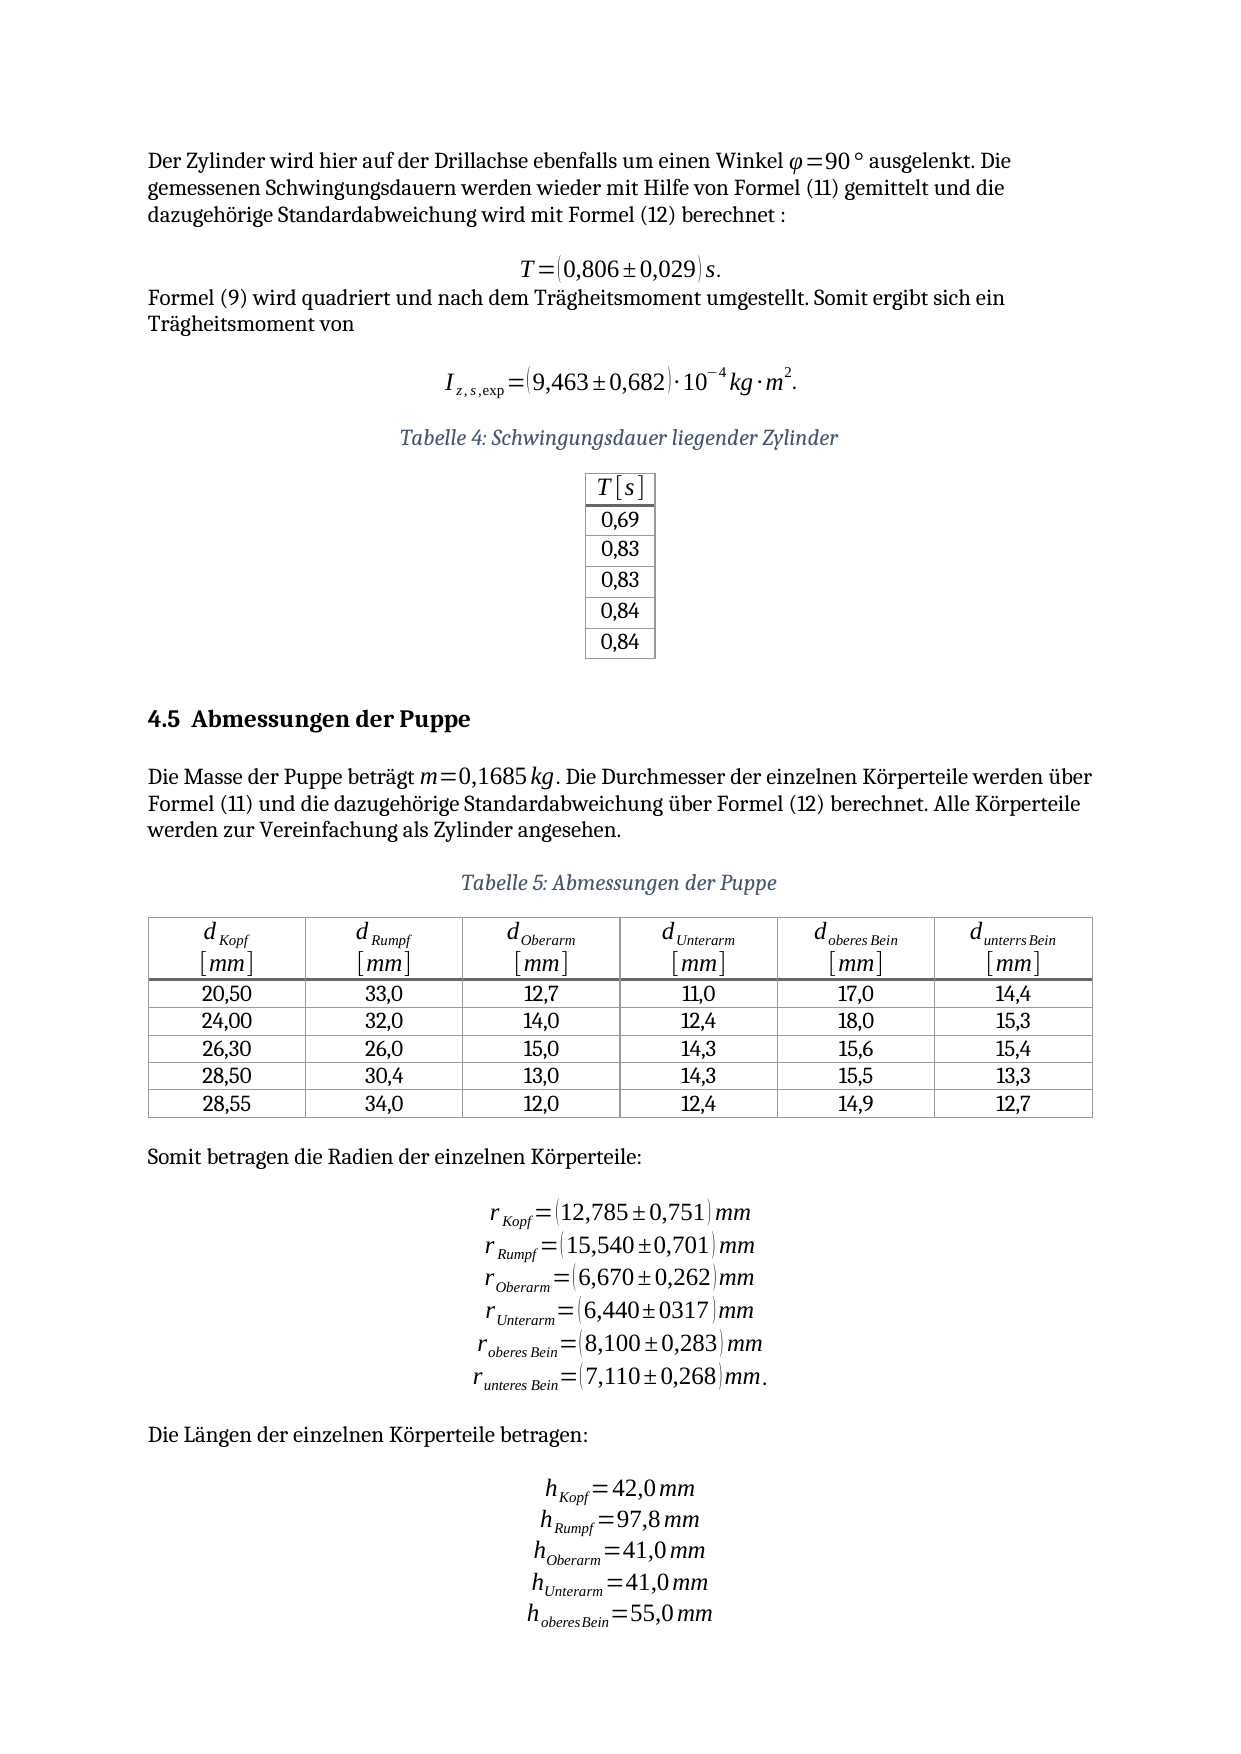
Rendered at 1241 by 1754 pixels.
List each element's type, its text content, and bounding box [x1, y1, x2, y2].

table_cell 0,69 [586, 507, 654, 535]
table_cell 14,3 [621, 1036, 777, 1062]
table_cell 20,50 [149, 981, 305, 1007]
table_cell 33,0 [306, 981, 462, 1007]
table_header [778, 918, 934, 978]
text . [148, 364, 1093, 399]
text . [148, 254, 1093, 285]
table_cell 0,84 [586, 598, 654, 628]
table_cell 15,0 [463, 1036, 619, 1062]
table_cell 14,4 [935, 981, 1092, 1007]
text Tabelle 4: Schwingungsdauer liegender Zylinder [148, 425, 1093, 452]
table_cell 12,7 [935, 1090, 1092, 1117]
table_cell 30,4 [306, 1063, 462, 1089]
text 4.5 Abmessungen der Puppe [148, 705, 1093, 734]
table_cell 14,0 [463, 1008, 619, 1034]
table_cell 15,6 [778, 1036, 934, 1062]
table_cell 0,84 [586, 629, 654, 657]
table_cell 26,30 [149, 1036, 305, 1062]
table_header [586, 474, 654, 503]
text Somit betragen die Radien der einzelnen Körperteile: [148, 1144, 1093, 1170]
text Tabelle 5: Abmessungen der Puppe [148, 869, 1093, 896]
text Die Längen der einzelnen Körperteile betragen: [148, 1422, 1093, 1448]
text Formel (9) wird quadriert und nach dem Trägheitsmoment umgestellt. Somit ergibt sich ein Trägheitsmoment von [148, 285, 1093, 338]
table_cell 11,0 [621, 981, 777, 1007]
text . [148, 1361, 1093, 1394]
table_cell 13,0 [463, 1063, 619, 1089]
text Die Masse der Puppe beträgt . Die Durchmesser der einzelnen Körperteile werden über Formel (11) und die dazugehörige Standardabweichung über Formel (12) berechnet. Alle Körperteile werden zur Vereinfachung als Zylinder angesehen. [148, 763, 1093, 843]
table_cell 0,83 [586, 536, 654, 566]
table_header [306, 918, 462, 978]
table_cell 0,83 [586, 567, 654, 597]
table_cell 14,9 [778, 1090, 934, 1117]
table_cell 12,4 [621, 1090, 777, 1117]
table_header [621, 918, 777, 978]
table_header [149, 918, 305, 978]
table_cell 13,3 [935, 1063, 1092, 1089]
table_cell 28,50 [149, 1063, 305, 1089]
table_cell 32,0 [306, 1008, 462, 1034]
table_cell 14,3 [621, 1063, 777, 1089]
text Der Zylinder wird hier auf der Drillachse ebenfalls um einen Winkel ausgelenkt. Die gemessenen Schwingungsdauern werden wieder mit Hilfe von Formel (11) gemittelt und die dazugehörige Standardabweichung wird mit Formel (12) berechnet : [148, 148, 1093, 228]
table_header [935, 918, 1092, 978]
table_cell 34,0 [306, 1090, 462, 1117]
table_cell 18,0 [778, 1008, 934, 1034]
table_cell 15,3 [935, 1008, 1092, 1034]
table_cell 24,00 [149, 1008, 305, 1034]
table_cell 12,4 [621, 1008, 777, 1034]
table_cell 17,0 [778, 981, 934, 1007]
table_cell 15,4 [935, 1036, 1092, 1062]
table_cell 26,0 [306, 1036, 462, 1062]
table_cell 12,7 [463, 981, 619, 1007]
table_cell 12,0 [463, 1090, 619, 1117]
table_cell 15,5 [778, 1063, 934, 1089]
table_header [463, 918, 619, 978]
table_cell 28,55 [149, 1090, 305, 1117]
